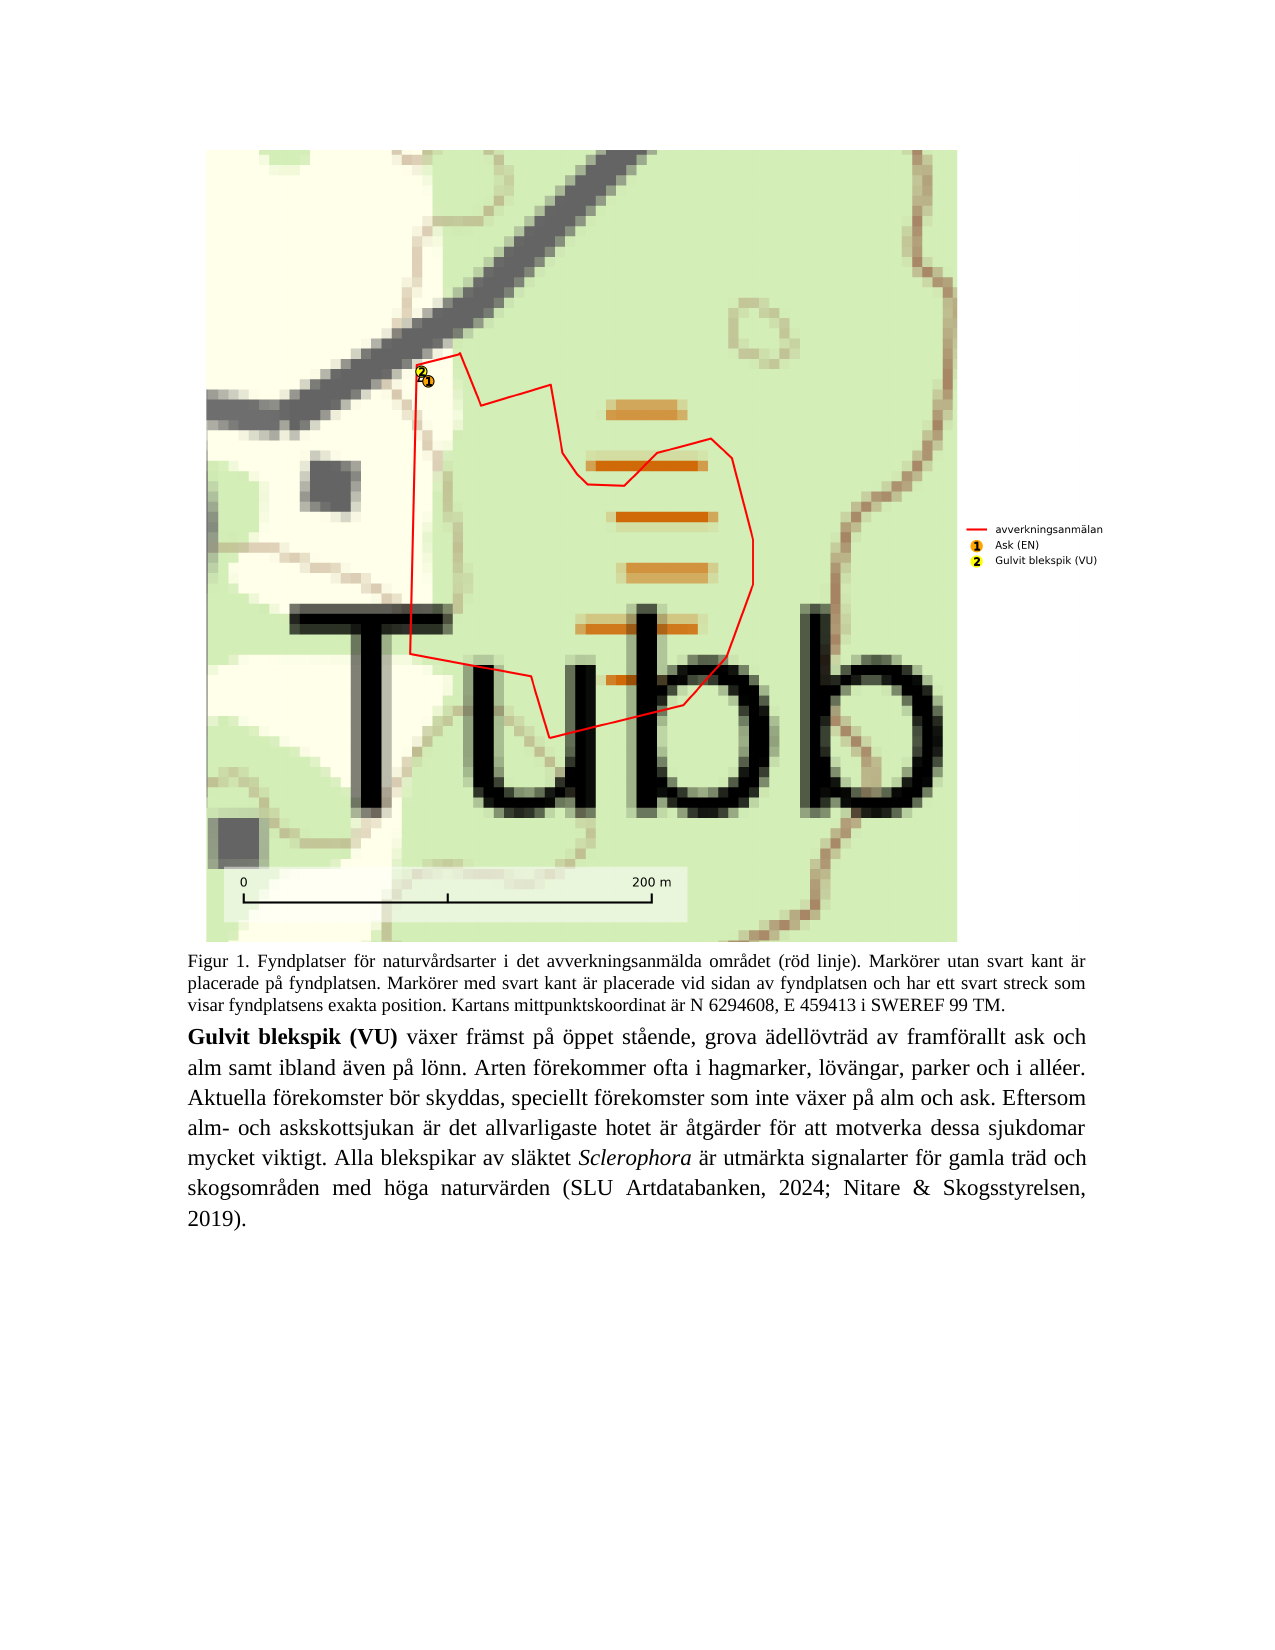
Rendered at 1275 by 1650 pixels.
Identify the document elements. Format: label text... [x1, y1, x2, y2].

text Figur 1. Fyndplatser för naturvårdsarter i det avverkningsanmälda området (röd linje). Markörer utan svart kant är placerade på fyndplatsen. Markörer med svart kant är placerade vid sidan av fyndplatsen och har ett svart streck som visar fyndplatsens exakta position. Kartans mittpunktskoordinat är N 6294608, E 459413 i SWEREF 99 TM. [187, 950, 1087, 1015]
text Gulvit blekspik (VU) växer främst på öppet stående, grova ädellövträd av framförallt ask och alm samt ibland även på lönn. Arten förekommer ofta i hagmarker, lövängar, parker och i alléer. Aktuella förekomster bör skyddas, speciellt förekomster som inte växer på alm och ask. Eftersom alm- och askskottsjukan är det allvarligaste hotet är åtgärder för att motverka dessa sjukdomar mycket viktigt. Alla blekspikar av släktet Sclerophora ​​​​är utmärkta signalarter för gamla träd och skogsområden med höga naturvärden (SLU Artdatabanken, 2024; Nitare & Skogsstyrelsen, 2019). [187, 1023, 1087, 1231]
picture [206, 150, 1107, 942]
